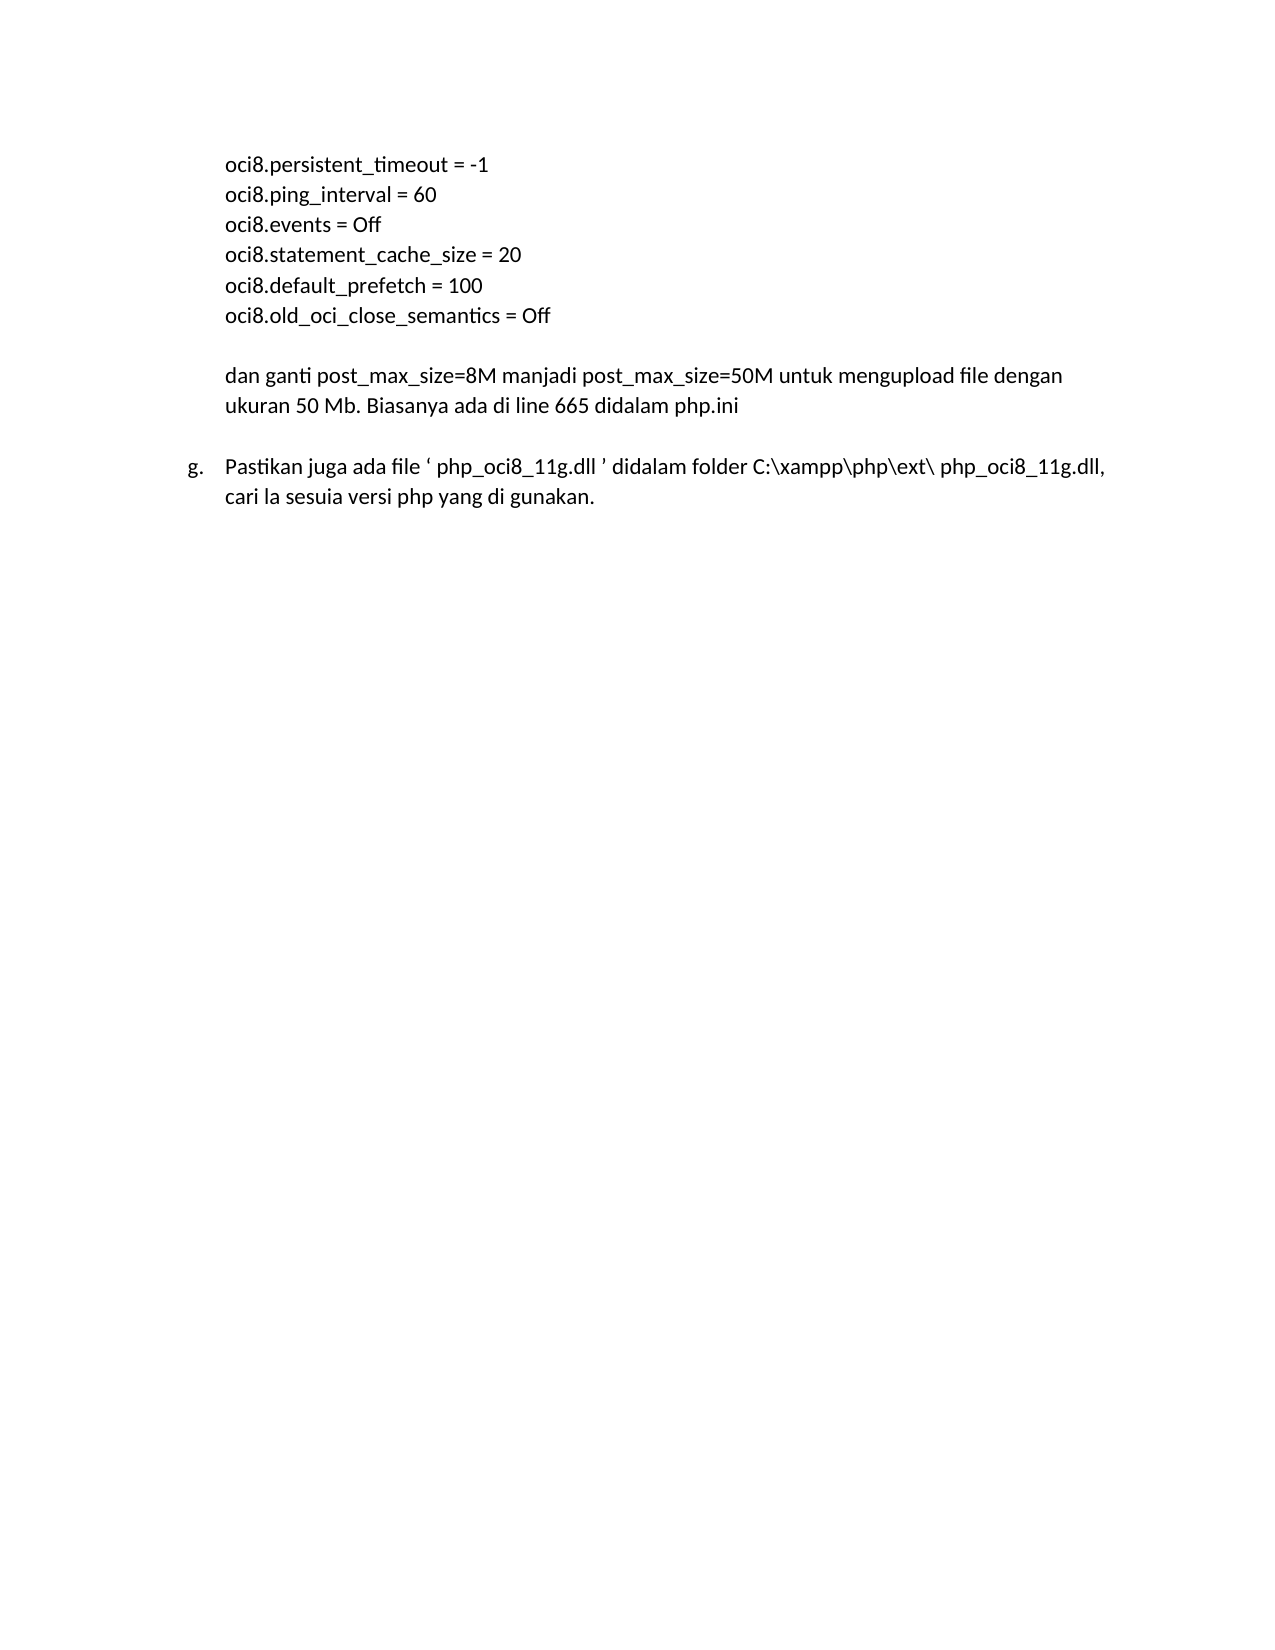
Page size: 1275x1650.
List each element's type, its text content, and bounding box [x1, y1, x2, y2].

list dan ganti post_max_size=8M manjadi post_max_size=50M untuk mengupload file dengan ukuran 50 Mb. Biasanya ada di line 665 didalam php.ini [225, 361, 1125, 420]
text oci8.default_prefetch = 100 [150, 271, 1125, 299]
list Pastikan juga ada file ‘ php_oci8_11g.dll ’ didalam folder C:\xampp\php\ext\ php_oci8_11g.dll, cari la sesuia versi php yang di gunakan. [187, 452, 1125, 510]
text oci8.old_oci_close_semantics = Off [150, 301, 1125, 329]
text oci8.ping_interval = 60 [150, 180, 1125, 208]
text oci8.persistent_timeout = -1 [150, 150, 1125, 178]
text oci8.events = Off [150, 210, 1125, 238]
text oci8.statement_cache_size = 20 [150, 241, 1125, 269]
